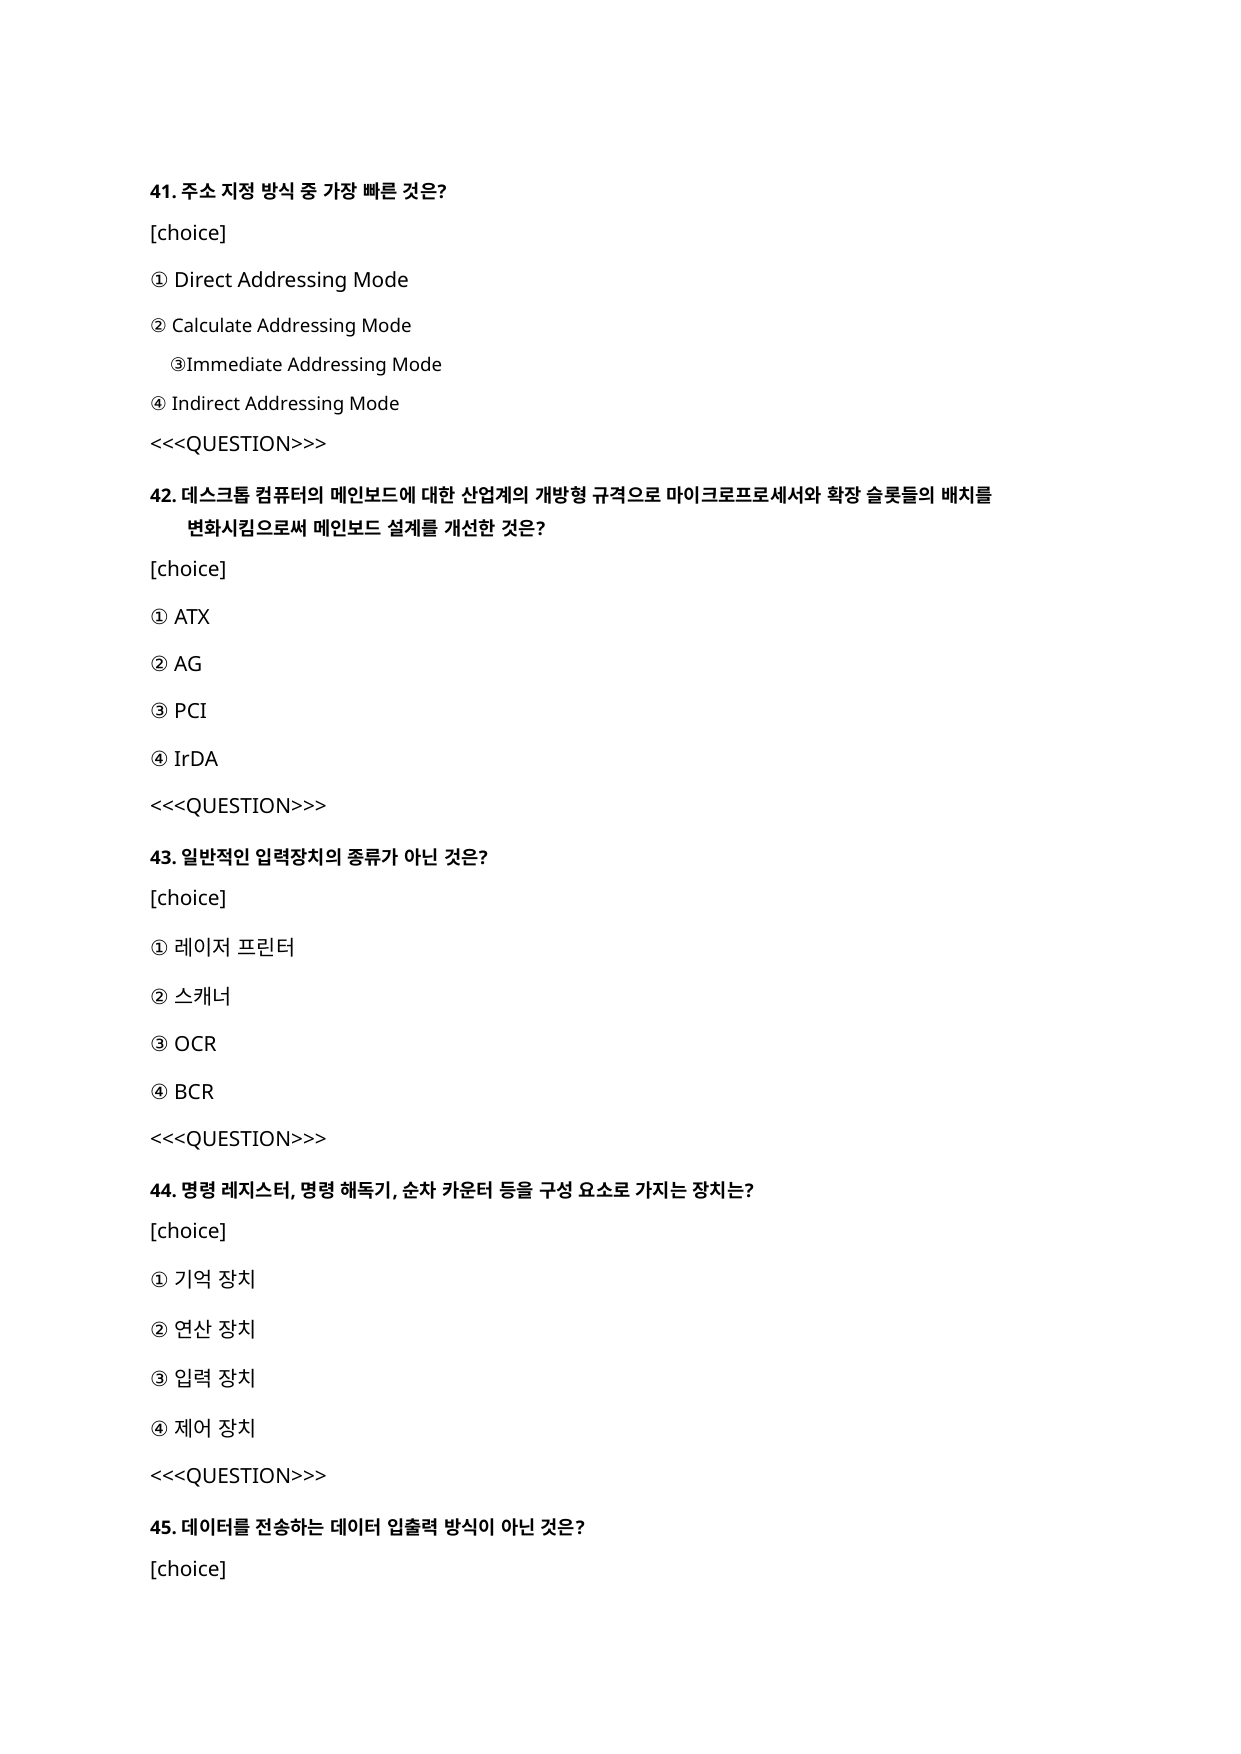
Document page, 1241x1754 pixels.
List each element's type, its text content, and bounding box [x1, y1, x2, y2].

text ② 연산 장치 [150, 1313, 1090, 1343]
text ④ Indirect Addressing Mode [150, 391, 1090, 416]
text <<<QUESTION>>> [150, 1124, 1090, 1152]
text ① ATX [150, 602, 1090, 630]
text [choice] [150, 218, 1090, 247]
text ① 레이저 프린터 [150, 931, 1090, 961]
text <<<QUESTION>>> [150, 791, 1090, 819]
text 42. 데스크톱 컴퓨터의 메인보드에 대한 산업계의 개방형 규격으로 마이크로프로세서와 확장 슬롯들의 배치를 변화시킴으로써 메인보드 설계를 개선한 것은? [150, 481, 1090, 541]
text <<<QUESTION>>> [150, 1461, 1090, 1490]
text 44. 명령 레지스터, 명령 해독기, 순차 카운터 등을 구성 요소로 가지는 장치는? [150, 1176, 1090, 1203]
text 45. 데이터를 전송하는 데이터 입출력 방식이 아닌 것은? [150, 1513, 1090, 1540]
text 41. 주소 지정 방식 중 가장 빠른 것은? [150, 177, 1090, 204]
text ④ IrDA [150, 744, 1090, 772]
text ④ 제어 장치 [150, 1412, 1090, 1442]
text [choice] [150, 554, 1090, 583]
text ③ OCR [150, 1029, 1090, 1058]
text [choice] [150, 1554, 1090, 1582]
text <<<QUESTION>>> [150, 429, 1090, 458]
text ② AG [150, 649, 1090, 678]
text ③ PCI [150, 696, 1090, 725]
text ② Calculate Addressing Mode [150, 313, 1090, 338]
text ① 기억 장치 [150, 1264, 1090, 1294]
text [choice] [150, 883, 1090, 912]
text ④ BCR [150, 1077, 1090, 1105]
text ① Direct Addressing Mode [150, 265, 1090, 294]
text ③Immediate Addressing Mode [150, 352, 1090, 377]
text ② 스캐너 [150, 980, 1090, 1010]
text 43. 일반적인 입력장치의 종류가 아닌 것은? [150, 842, 1090, 870]
text ③ 입력 장치 [150, 1362, 1090, 1393]
text [choice] [150, 1216, 1090, 1245]
